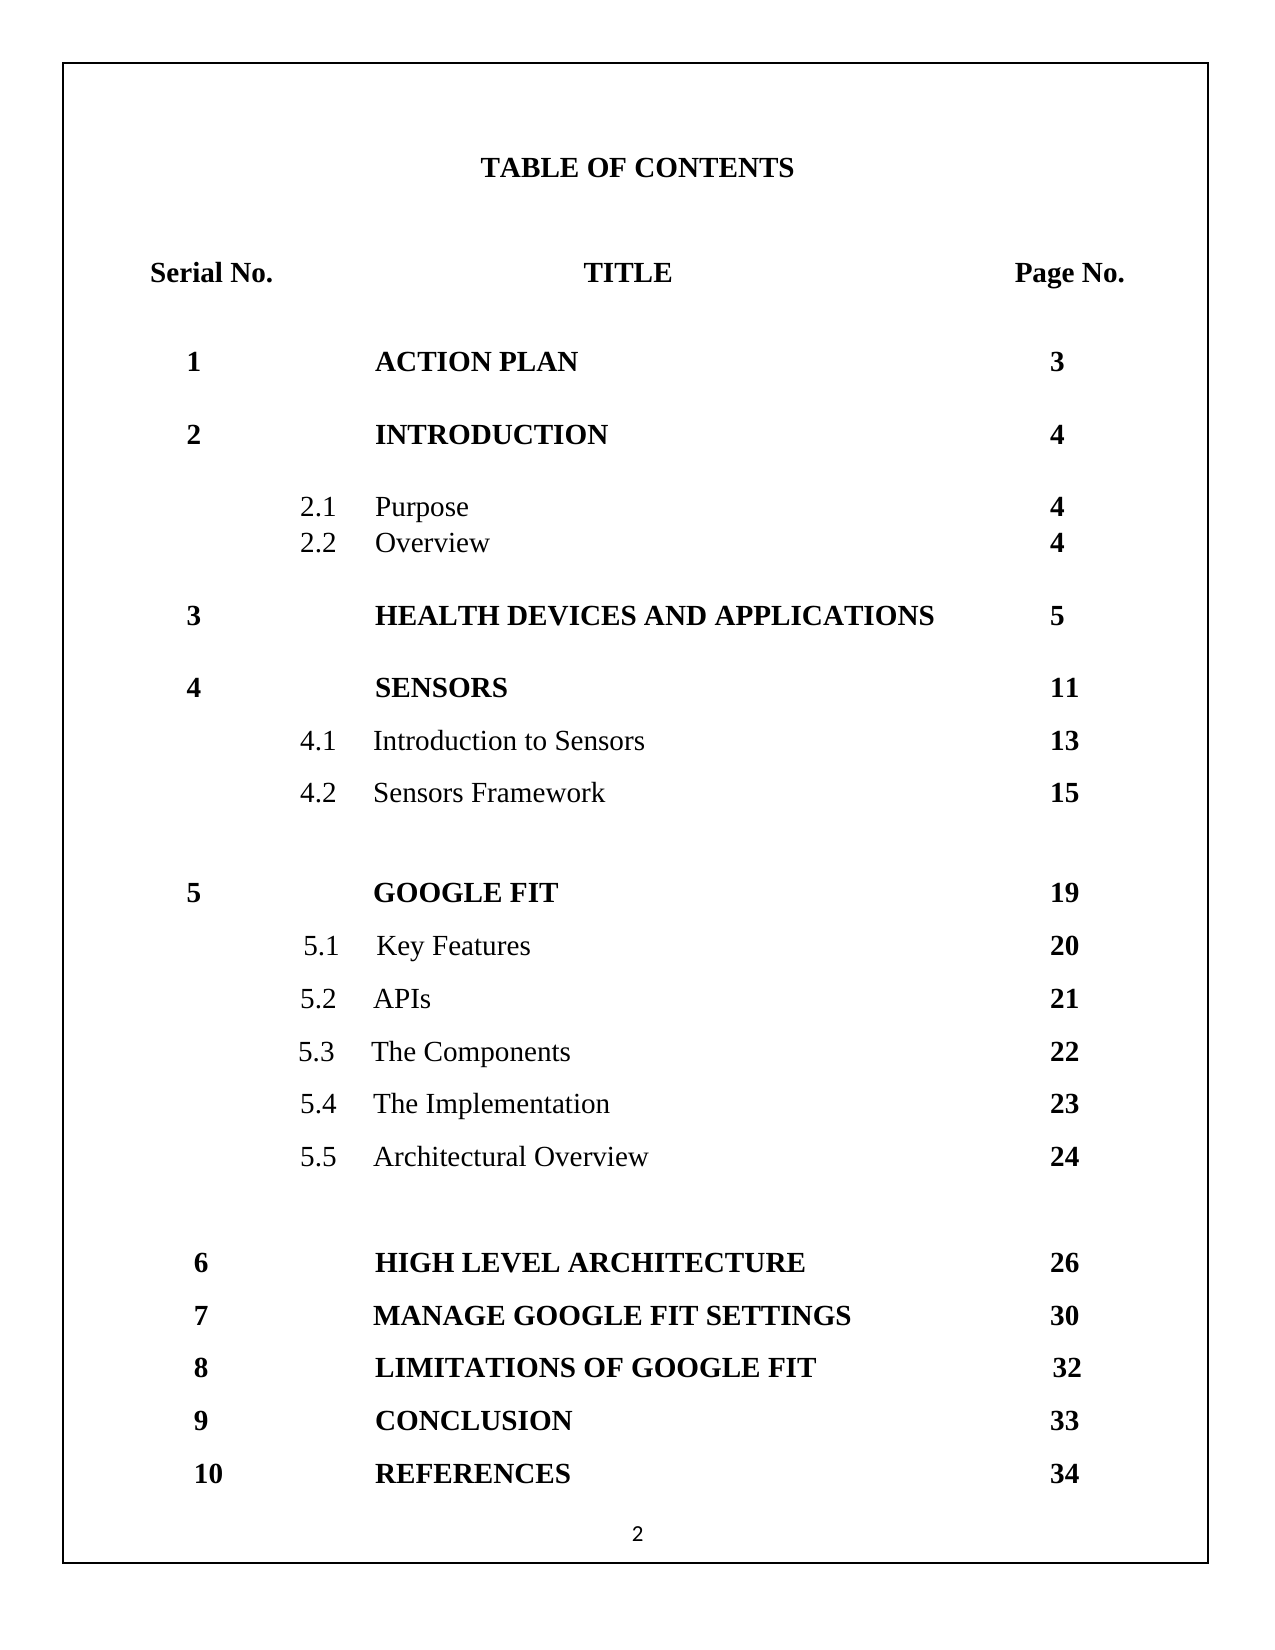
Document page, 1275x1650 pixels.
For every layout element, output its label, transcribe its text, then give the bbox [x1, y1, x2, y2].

list 2 INTRODUCTION 4 [150, 417, 1125, 450]
text 5.4 The Implementation 23 [225, 1086, 1125, 1120]
text 4.2 Sensors Framework 15 [300, 776, 1125, 809]
text 5.1 Key Features 20 [150, 928, 1125, 962]
text 4.1 Introduction to Sensors 13 [150, 723, 1125, 756]
list 2.1 Purpose 4 [150, 489, 1125, 523]
text 10 REFERENCES 34 [150, 1456, 1125, 1490]
text Serial No. TITLE Page No. [150, 256, 1125, 289]
text 8 LIMITATIONS OF GOOGLE FIT 32 [150, 1351, 1125, 1384]
text 7 MANAGE GOOGLE FIT SETTINGS 30 [150, 1298, 1125, 1331]
text 5.5 Architectural Overview 24 [225, 1139, 1125, 1173]
text 9 CONCLUSION 33 [150, 1403, 1125, 1437]
list 4 SENSORS 11 [150, 670, 1125, 703]
text TABLE OF CONTENTS [150, 150, 1125, 183]
text 5 GOOGLE FIT 19 [150, 875, 1125, 909]
text 5.2 APIs 21 [225, 981, 1125, 1014]
list 3 HEALTH DEVICES AND APPLICATIONS 5 [150, 598, 1125, 631]
text 6 HIGH LEVEL ARCHITECTURE 26 [150, 1245, 1125, 1278]
text 5.3 The Components 22 [150, 1034, 1125, 1067]
list 2.2 Overview 4 [150, 525, 1125, 559]
list 1 ACTION PLAN 3 [150, 344, 1125, 378]
